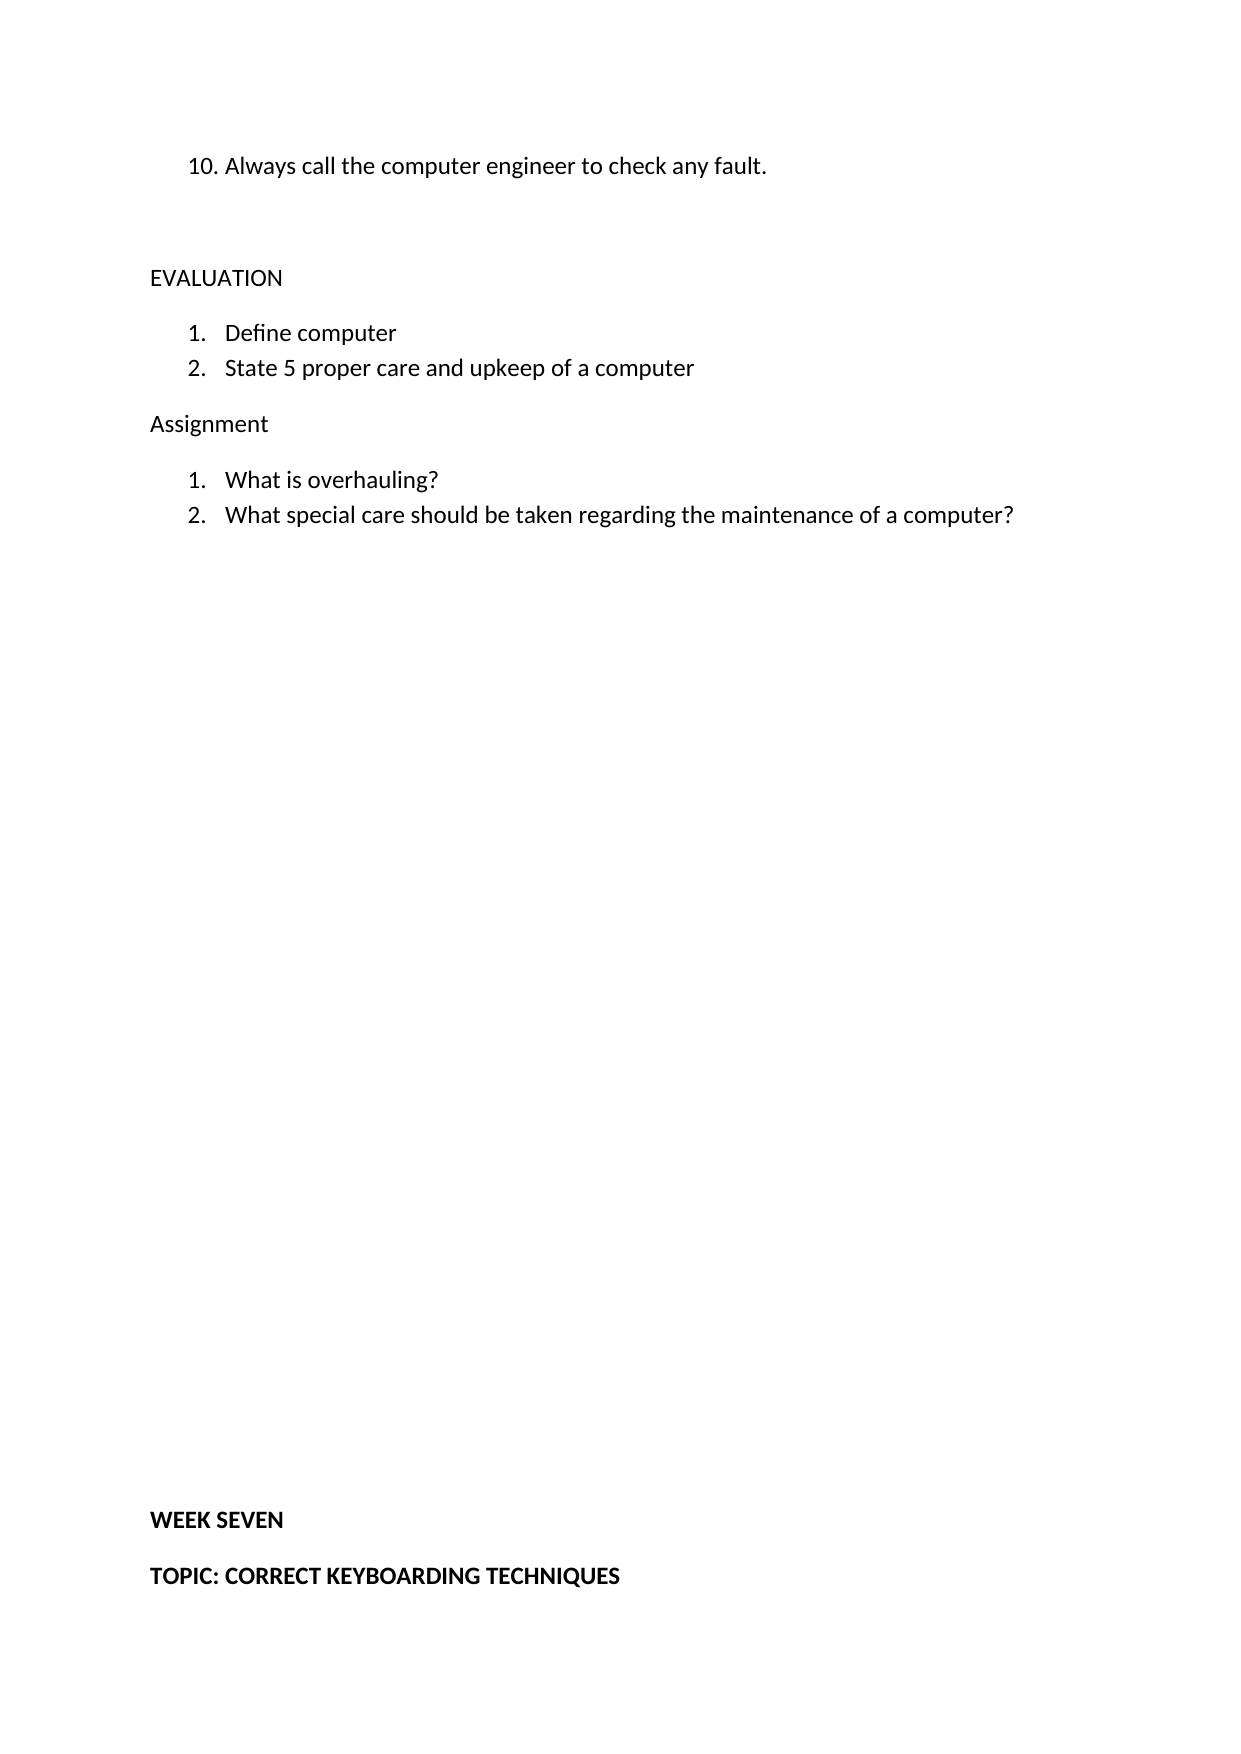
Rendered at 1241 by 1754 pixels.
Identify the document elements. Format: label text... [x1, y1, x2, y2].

list What special care should be taken regarding the maintenance of a computer? [187, 499, 1090, 530]
list Always call the computer engineer to check any fault. [187, 150, 1090, 181]
list State 5 proper care and upkeep of a computer [187, 352, 1090, 383]
text WEEK SEVEN [150, 1504, 1090, 1535]
list What is overhauling? [187, 464, 1090, 495]
text EVALUATION [150, 262, 1090, 292]
text Assignment [150, 408, 1090, 439]
list Define computer [187, 317, 1090, 348]
text TOPIC: CORRECT KEYBOARDING TECHNIQUES [150, 1560, 1090, 1591]
